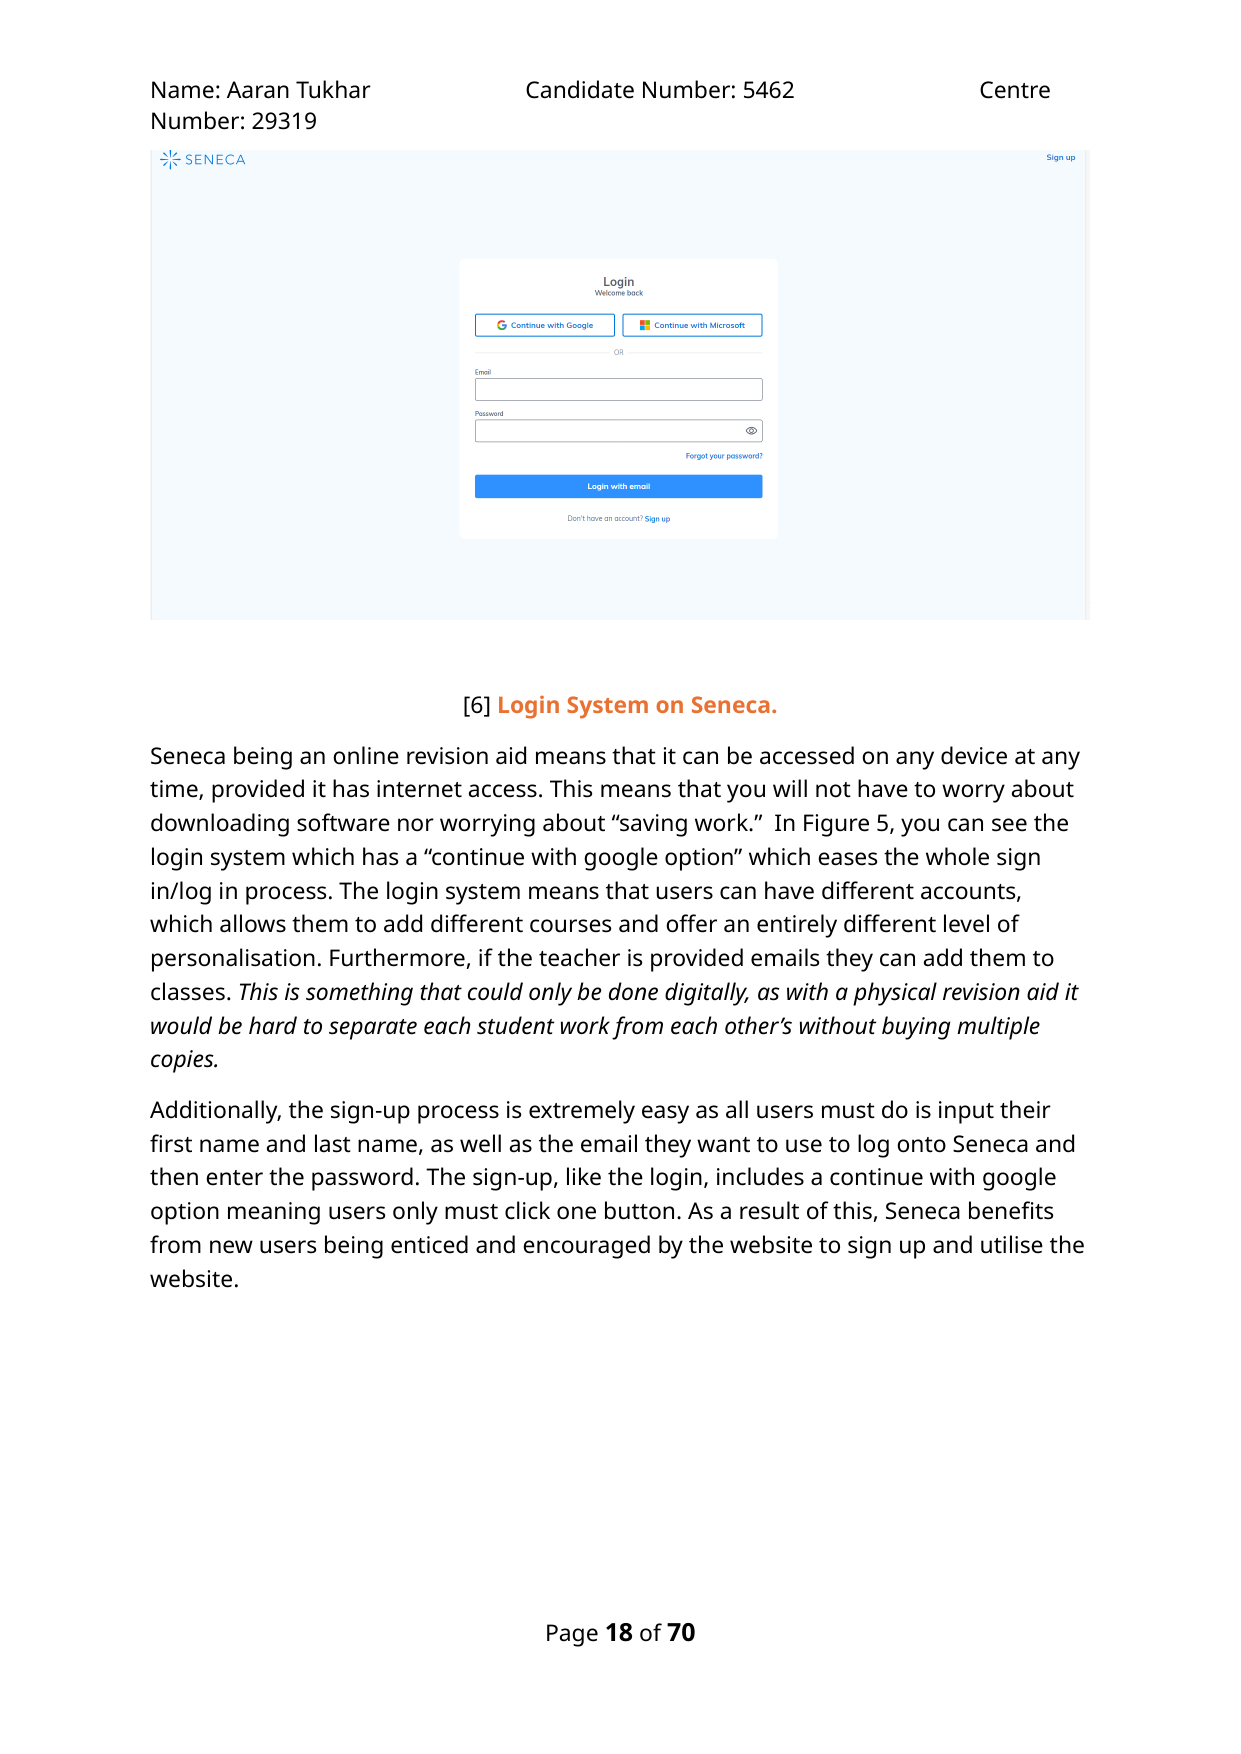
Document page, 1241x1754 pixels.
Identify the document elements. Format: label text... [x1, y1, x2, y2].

text Additionally, the sign-up process is extremely easy as all users must do is input their first name and last name, as well as the email they want to use to log onto Seneca and then enter the password. The sign-up, like the login, includes a continue with google option meaning users only must click one button. As a result of this, Seneca benefits from new users being enticed and encouraged by the website to sign up and utilise the website. [150, 1094, 1090, 1294]
text [6] Login System on Seneca. [150, 689, 1090, 720]
text Seneca being an online revision aid means that it can be accessed on any device at any time, provided it has internet access. This means that you will not have to worry about downloading software nor worrying about “saving work.” In Figure 5, you can see the login system which has a “continue with google option” which eases the whole sign in/log in process. The login system means that users can have different accounts, which allows them to add different courses and offer an entirely different level of personalisation. Furthermore, if the teacher is provided emails they can add them to classes. This is something that could only be done digitally, as with a physical revision aid it would be hard to separate each student work from each other’s without buying multiple copies. [150, 739, 1090, 1074]
picture [150, 150, 1091, 620]
